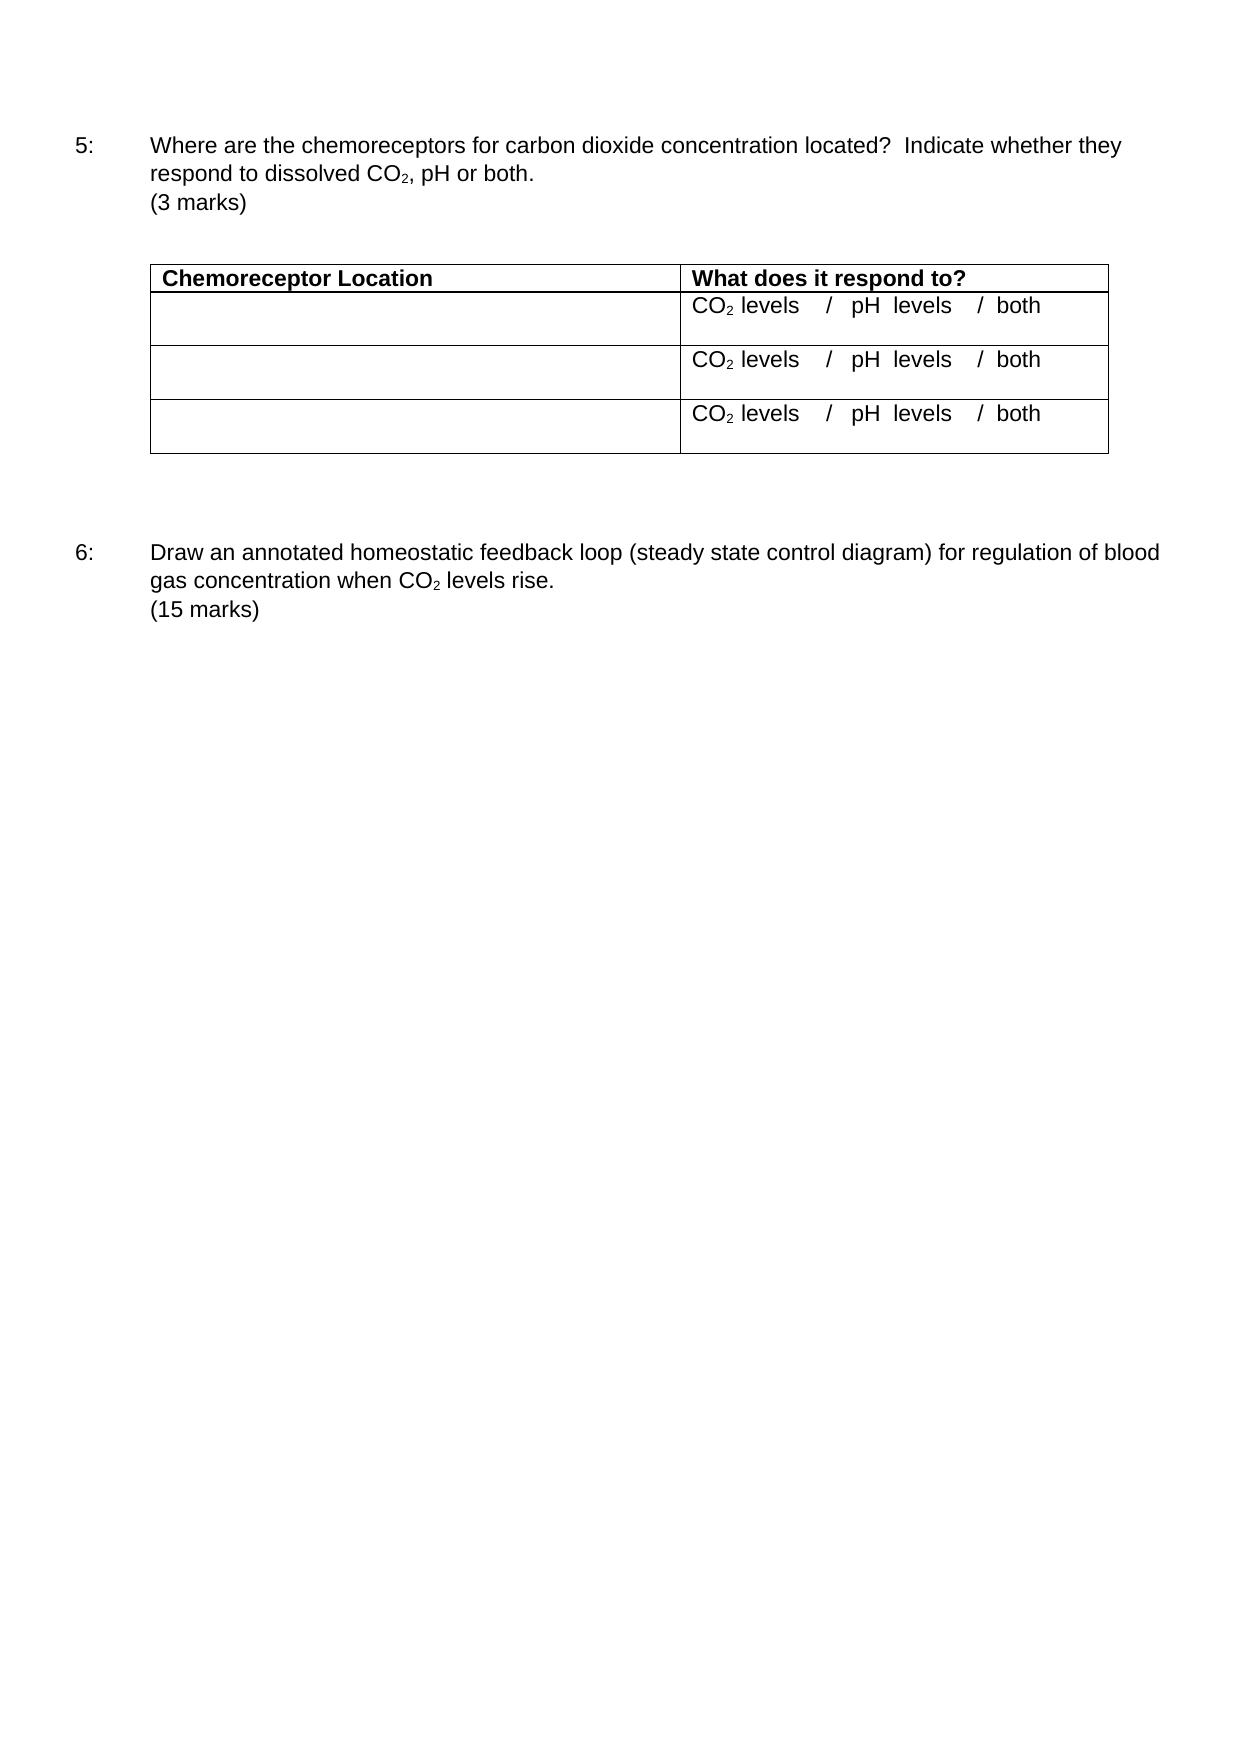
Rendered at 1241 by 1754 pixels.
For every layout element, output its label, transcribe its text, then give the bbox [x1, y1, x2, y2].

table_cell CO2 levels / pH levels / both [681, 293, 1108, 345]
table_header What does it respond to? [681, 265, 1108, 291]
table_cell [151, 400, 680, 453]
table_header Chemoreceptor Location [151, 265, 680, 291]
text 6: Draw an annotated homeostatic feedback loop (steady state control diagram) for regulation of blood gas concentration when CO2 levels rise. [75, 539, 1165, 594]
text (15 marks) [75, 596, 1165, 622]
table_cell CO2 levels / pH levels / both [681, 346, 1108, 399]
text 5: Where are the chemoreceptors for carbon dioxide concentration located? Indicate whether they respond to dissolved CO2, pH or both. [75, 132, 1165, 187]
table_cell CO2 levels / pH levels / both [681, 400, 1108, 453]
text (3 marks) [75, 189, 1165, 215]
table_cell [151, 346, 680, 399]
table_cell [151, 293, 680, 345]
